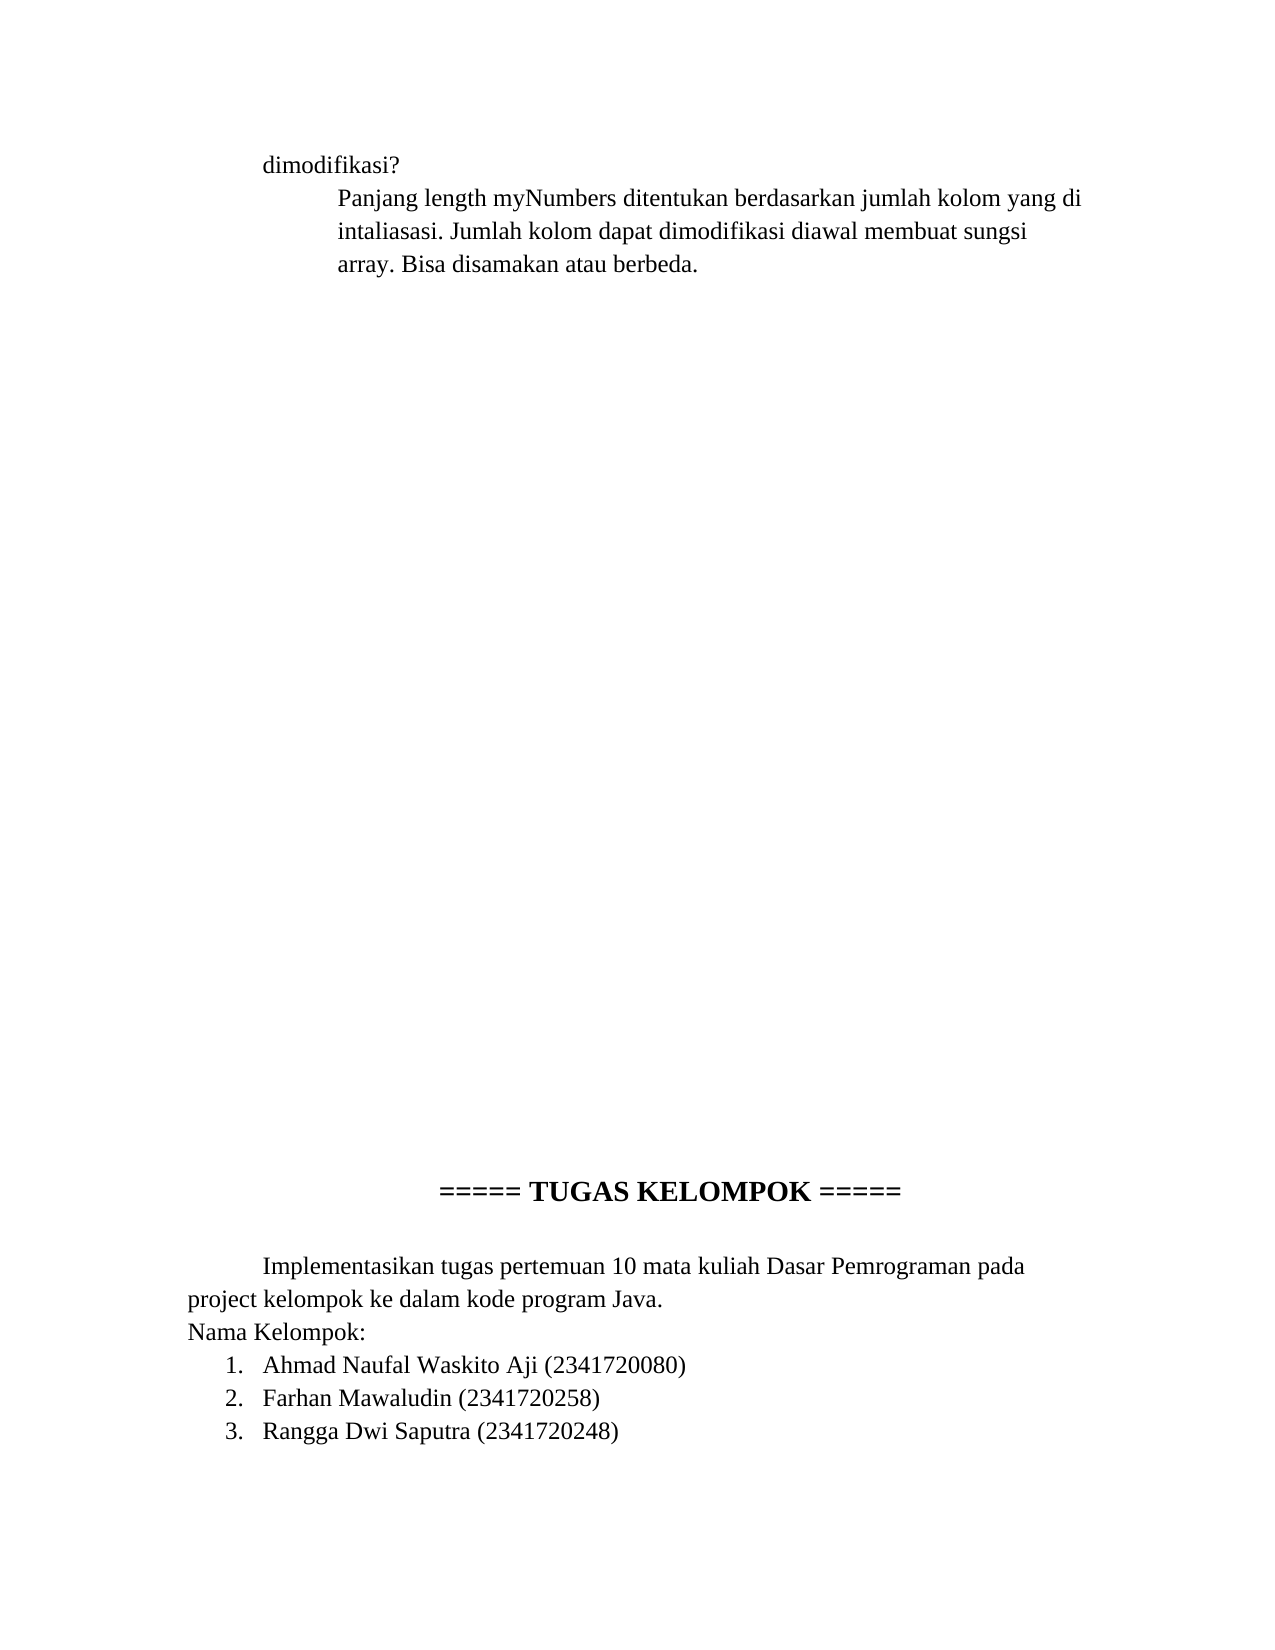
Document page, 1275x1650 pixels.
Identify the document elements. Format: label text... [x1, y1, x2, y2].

text Implementasikan tugas pertemuan 10 mata kuliah Dasar Pemrograman pada project kelompok ke dalam kode program Java. [187, 1251, 1087, 1312]
list Ahmad Naufal Waskito Aji (2341720080) [225, 1350, 1087, 1378]
list ===== TUGAS KELOMPOK ===== [438, 1174, 1087, 1207]
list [225, 150, 1087, 179]
list Rangga Dwi Saputra (2341720248) [225, 1416, 1087, 1444]
text Nama Kelompok: [187, 1317, 1087, 1346]
list Farhan Mawaludin (2341720258) [225, 1383, 1087, 1412]
list Panjang length myNumbers ditentukan berdasarkan jumlah kolom yang di intaliasasi. Jumlah kolom dapat dimodifikasi diawal membuat sungsi array. Bisa disamakan atau berbeda. [337, 183, 1087, 278]
